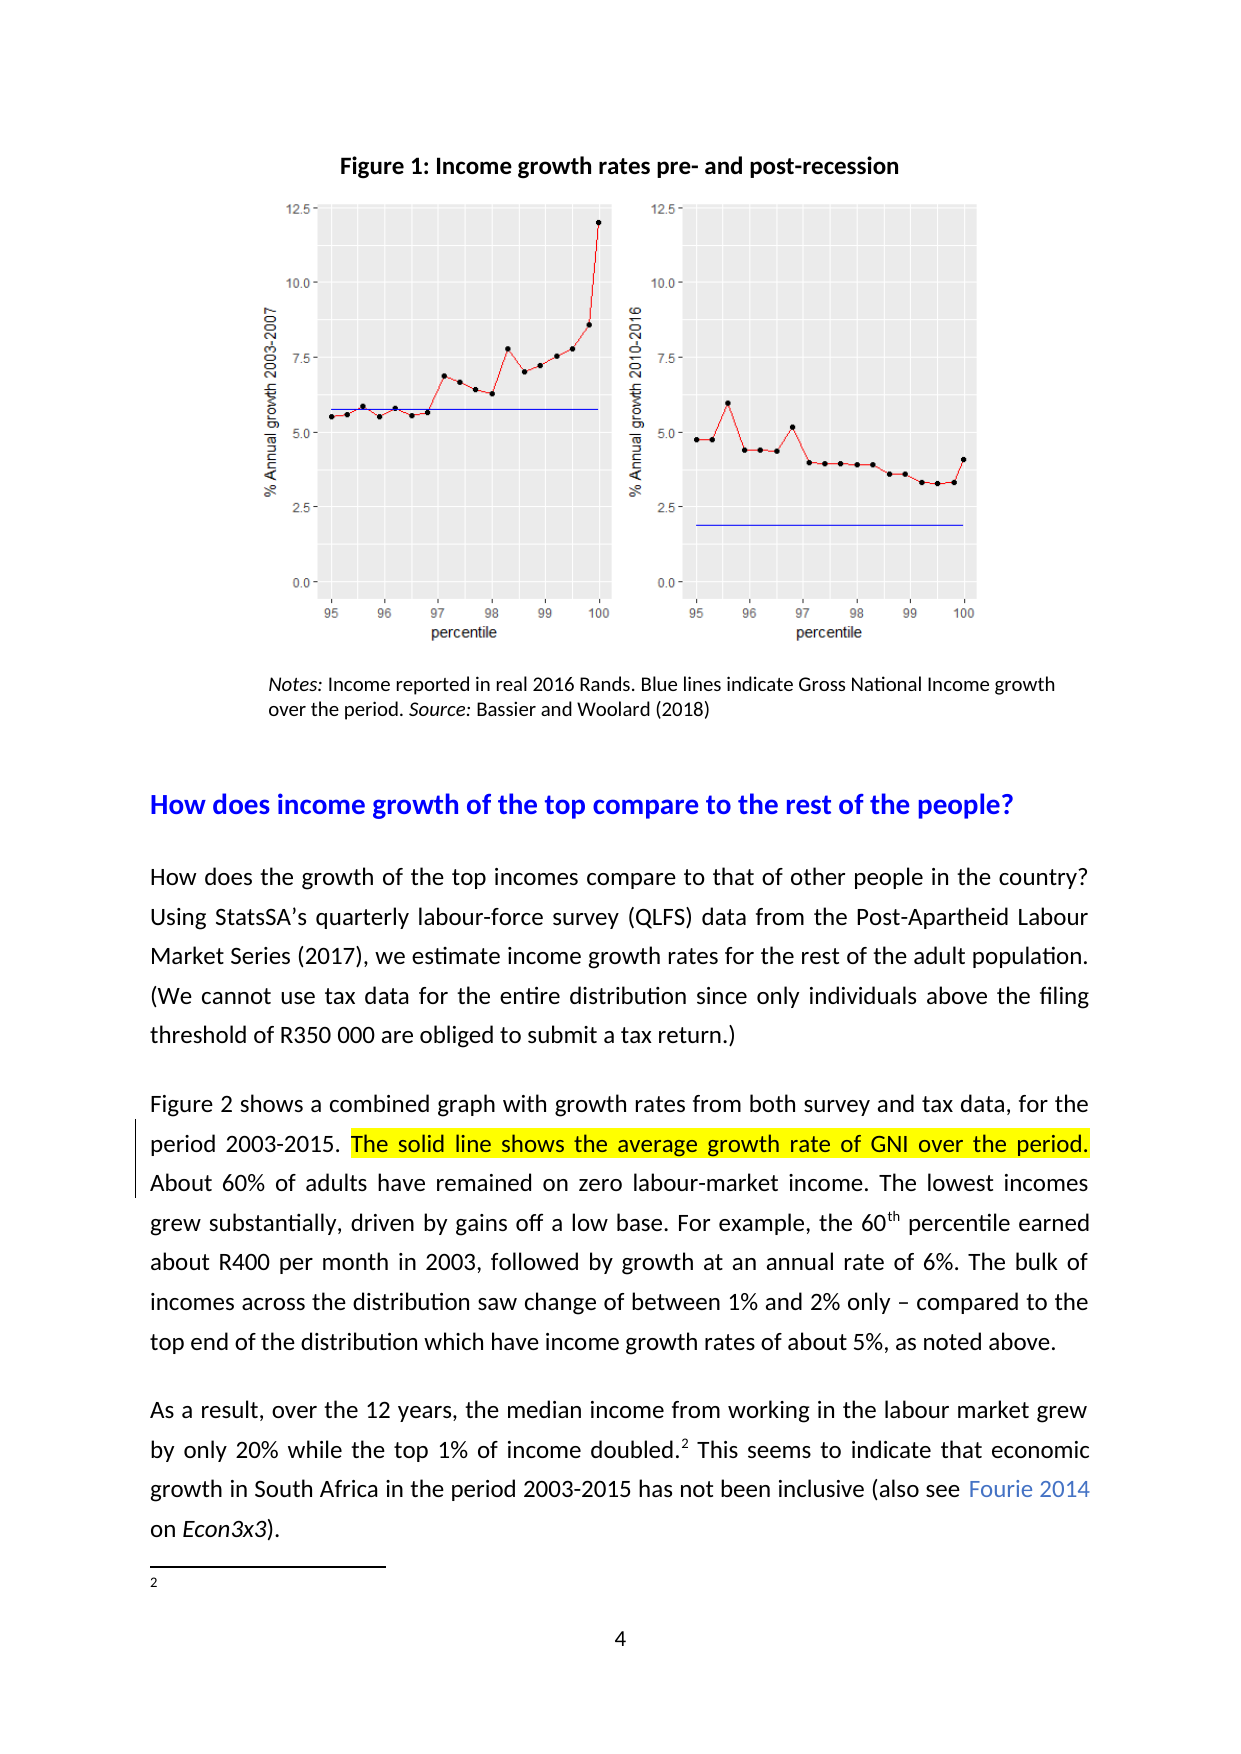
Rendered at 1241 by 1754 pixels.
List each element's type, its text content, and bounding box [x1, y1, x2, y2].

picture [255, 197, 985, 648]
text How does income growth of the top compare to the rest of the people? [150, 786, 1090, 821]
text Figure 1: Income growth rates pre- and post-recession [150, 150, 1090, 181]
text Figure 2 shows a combined graph with growth rates from both survey and tax data, for the period 2003-2015. The solid line shows the average growth rate of GNI over the period.About 60% of adults have remained on zero labour-market income. The lowest incomes grew substantially, driven by gains off a low base. For example, the 60th percentile earned about R400 per month in 2003, followed by growth at an annual rate of 6%. The bulk of incomes across the distribution saw change of between 1% and 2% only – compared to the top end of the distribution which have income growth rates of about 5%, as noted above. [150, 1088, 1090, 1356]
text How does the growth of the top incomes compare to that of other people in the country? Using StatsSA’s quarterly labour-force survey (QLFS) data from the Post-Apartheid Labour Market Series (2017), we estimate income growth rates for the rest of the adult population. (We cannot use tax data for the entire distribution since only individuals above the filing threshold of R350 000 are obliged to submit a tax return.) [150, 861, 1090, 1050]
text As a result, over the 12 years, the median income from working in the labour market grew by only 20% while the top 1% of income doubled. This seems to indicate that economic growth in South Africa in the period 2003-2015 has not been inclusive (also see Fourie 2014 on Econ3x3). [150, 1394, 1090, 1544]
text Notes: Income reported in real 2016 Rands. Blue lines indicate Gross National Income growth over the period. Source: Bassier and Woolard (2018) [268, 671, 1090, 722]
